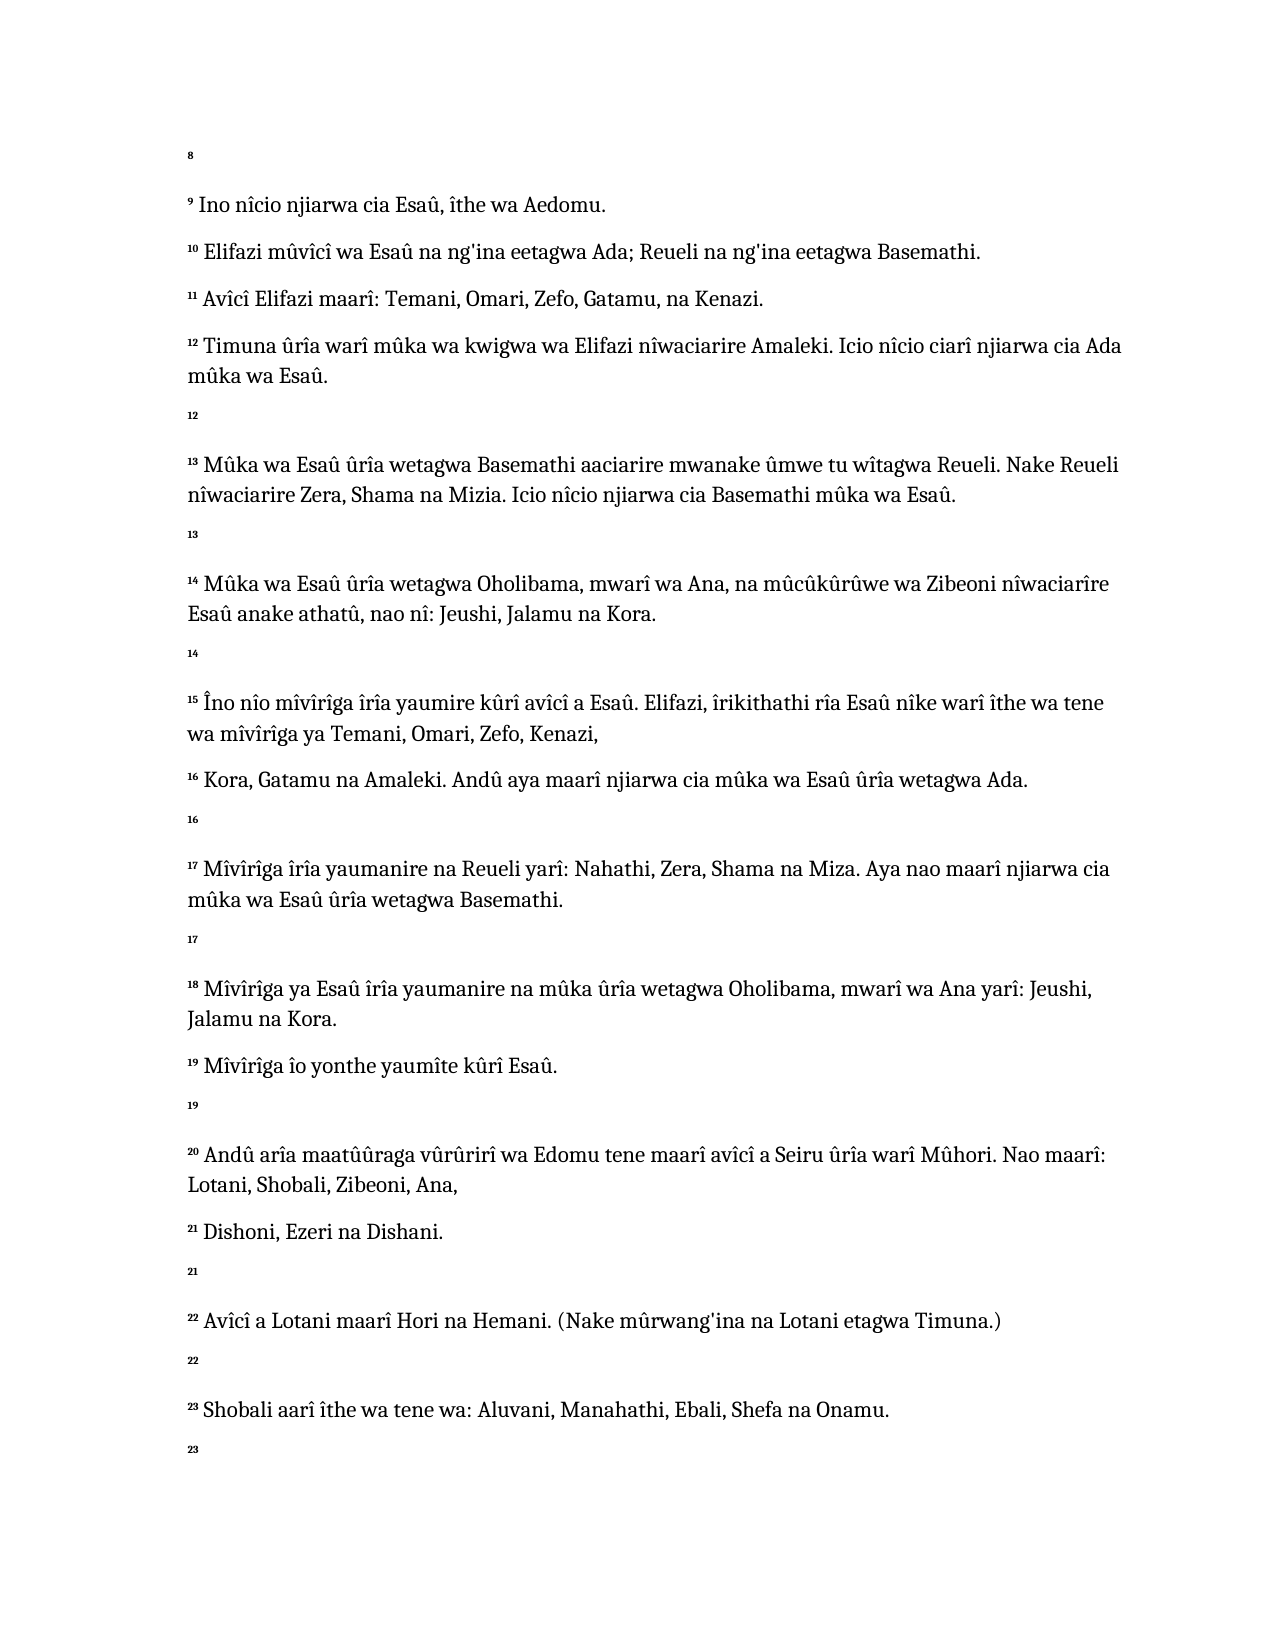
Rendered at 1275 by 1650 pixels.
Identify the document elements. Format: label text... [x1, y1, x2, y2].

text 10 Elifazi mûvîcî wa Esaû na ng'ina eetagwa Ada; Reueli na ng'ina eetagwa Basemathi. [187, 239, 1125, 265]
text 22 Avîcî a Lotani maarî Hori na Hemani. (Nake mûrwang'ina na Lotani etagwa Timuna.) [187, 1307, 1125, 1334]
text 14 [187, 648, 1125, 670]
text 11 Avîcî Elifazi maarî: Temani, Omari, Zefo, Gatamu, na Kenazi. [187, 286, 1125, 312]
text 12 [187, 410, 1125, 431]
text 23 [187, 1443, 1125, 1465]
text 21 Dishoni, Ezeri na Dishani. [187, 1218, 1125, 1245]
text 8 [187, 150, 1125, 172]
text 13 Mûka wa Esaû ûrîa wetagwa Basemathi aaciarire mwanake ûmwe tu wîtagwa Reueli. Nake Reueli nîwaciarire Zera, Shama na Mizia. Icio nîcio njiarwa cia Basemathi mûka wa Esaû. [187, 452, 1125, 508]
text 12 Timuna ûrîa warî mûka wa kwigwa wa Elifazi nîwaciarire Amaleki. Icio nîcio ciarî njiarwa cia Ada mûka wa Esaû. [187, 333, 1125, 389]
text 14 Mûka wa Esaû ûrîa wetagwa Oholibama, mwarî wa Ana, na mûcûkûrûwe wa Zibeoni nîwaciarîre Esaû anake athatû, nao nî: Jeushi, Jalamu na Kora. [187, 571, 1125, 628]
text 19 Mîvîrîga îo yonthe yaumîte kûrî Esaû. [187, 1052, 1125, 1079]
text 16 [187, 814, 1125, 836]
text 19 [187, 1099, 1125, 1121]
text 17 Mîvîrîga îrîa yaumanire na Reueli yarî: Nahathi, Zera, Shama na Miza. Aya nao maarî njiarwa cia mûka wa Esaû ûrîa wetagwa Basemathi. [187, 856, 1125, 913]
text 23 Shobali aarî îthe wa tene wa: Aluvani, Manahathi, Ebali, Shefa na Onamu. [187, 1396, 1125, 1423]
text 18 Mîvîrîga ya Esaû îrîa yaumanire na mûka ûrîa wetagwa Oholibama, mwarî wa Ana yarî: Jeushi, Jalamu na Kora. [187, 975, 1125, 1032]
text 9 Ino nîcio njiarwa cia Esaû, îthe wa Aedomu. [187, 192, 1125, 218]
text 21 [187, 1265, 1125, 1287]
text 15 Îno nîo mîvîrîga îrîa yaumire kûrî avîcî a Esaû. Elifazi, îrikithathi rîa Esaû nîke warî îthe wa tene wa mîvîrîga ya Temani, Omari, Zefo, Kenazi, [187, 690, 1125, 747]
text 16 Kora, Gatamu na Amaleki. Andû aya maarî njiarwa cia mûka wa Esaû ûrîa wetagwa Ada. [187, 767, 1125, 794]
text 13 [187, 529, 1125, 551]
text 22 [187, 1354, 1125, 1376]
text 17 [187, 933, 1125, 955]
text 20 Andû arîa maatûûraga vûrûrirî wa Edomu tene maarî avîcî a Seiru ûrîa warî Mûhori. Nao maarî: Lotani, Shobali, Zibeoni, Ana, [187, 1141, 1125, 1198]
